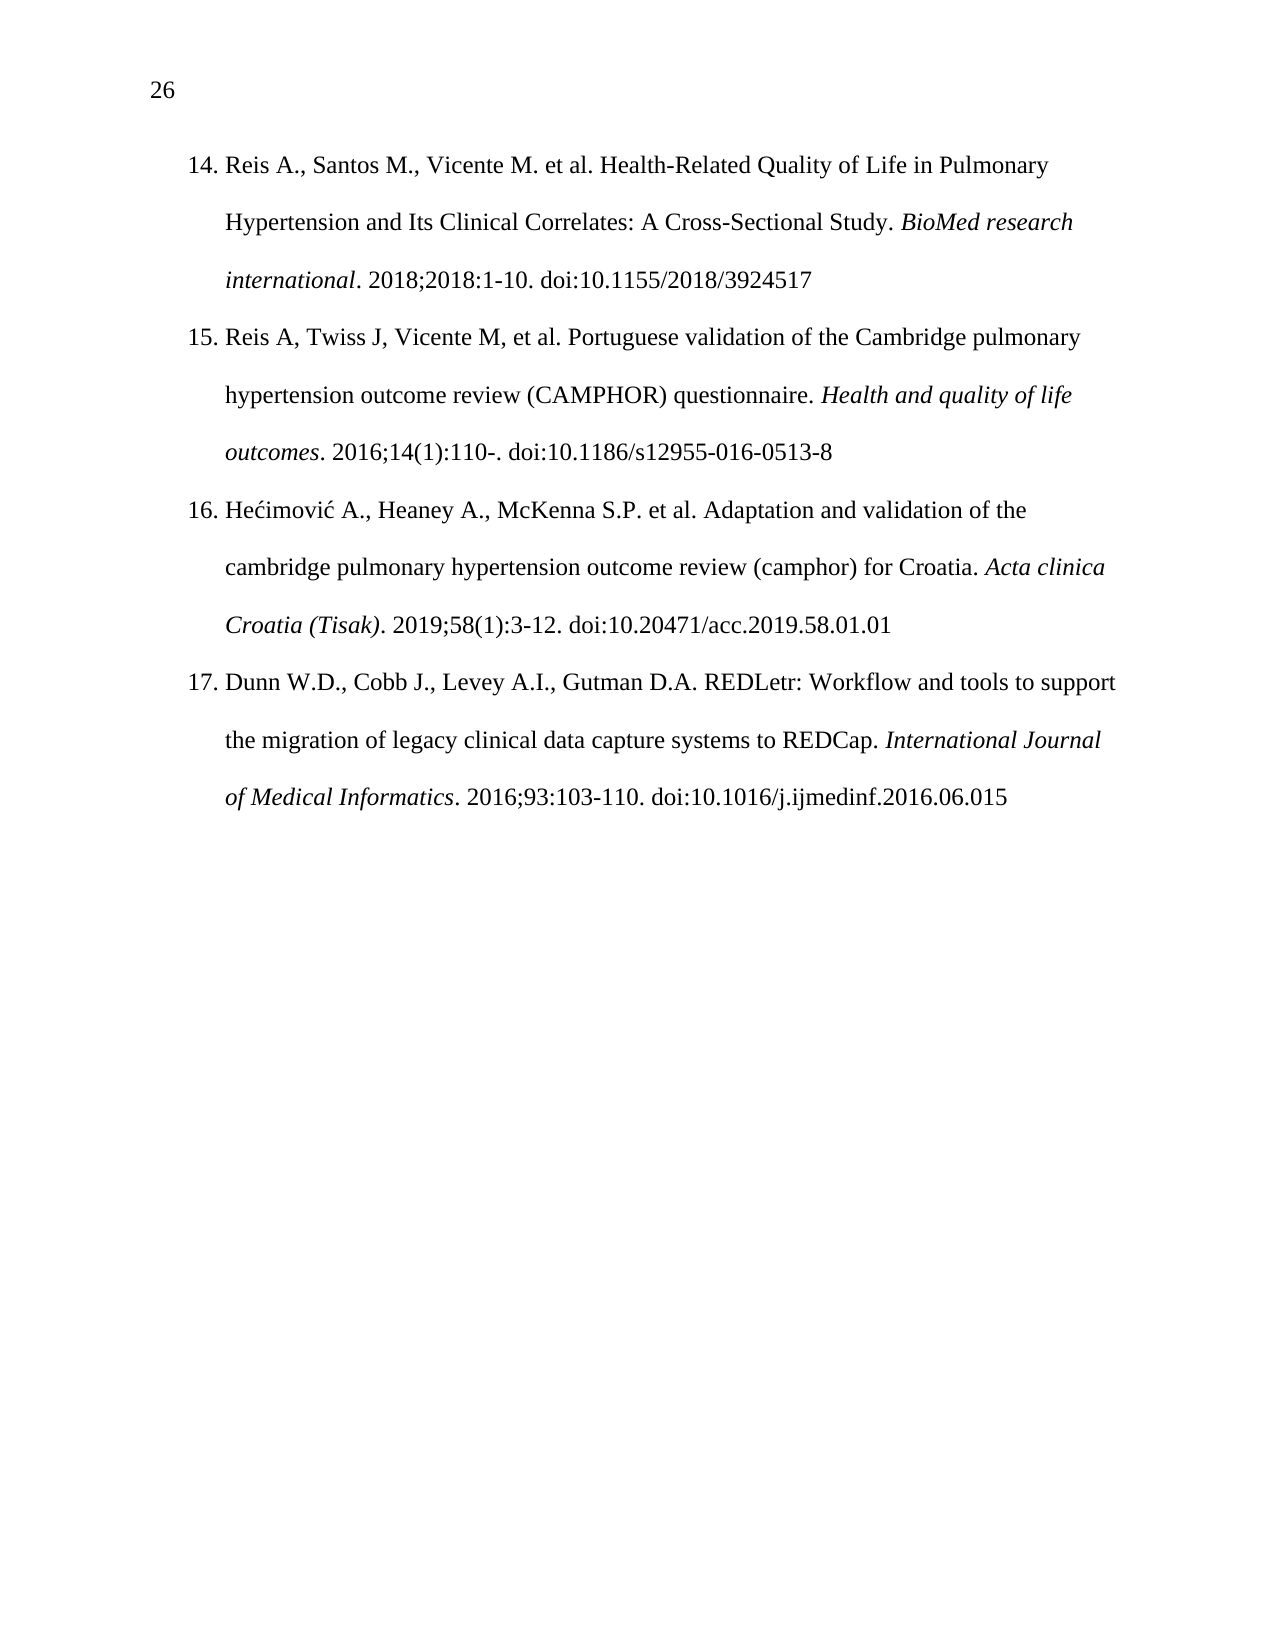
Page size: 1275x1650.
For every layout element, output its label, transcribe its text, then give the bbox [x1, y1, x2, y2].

list Reis A, Twiss J, Vicente M, et al. Portuguese validation of the Cambridge pulmonary hypertension outcome review (CAMPHOR) questionnaire. Health and quality of life outcomes. 2016;14(1):110-. doi:10.1186/s12955-016-0513-8 [187, 322, 1125, 466]
list Reis A., Santos M., Vicente M. et al. Health-Related Quality of Life in Pulmonary Hypertension and Its Clinical Correlates: A Cross-Sectional Study. BioMed research international. 2018;2018:1-10. doi:10.1155/2018/3924517 [187, 150, 1125, 294]
list Hećimović A., Heaney A., McKenna S.P. et al. Adaptation and validation of the cambridge pulmonary hypertension outcome review (camphor) for Croatia. Acta clinica Croatia (Tisak). 2019;58(1):3-12. doi:10.20471/acc.2019.58.01.01 [187, 495, 1125, 639]
list Dunn W.D., Cobb J., Levey A.I., Gutman D.A. REDLetr: Workflow and tools to support the migration of legacy clinical data capture systems to REDCap. International Journal of Medical Informatics. 2016;93:103-110. doi:10.1016/j.ijmedinf.2016.06.015 [187, 667, 1125, 811]
